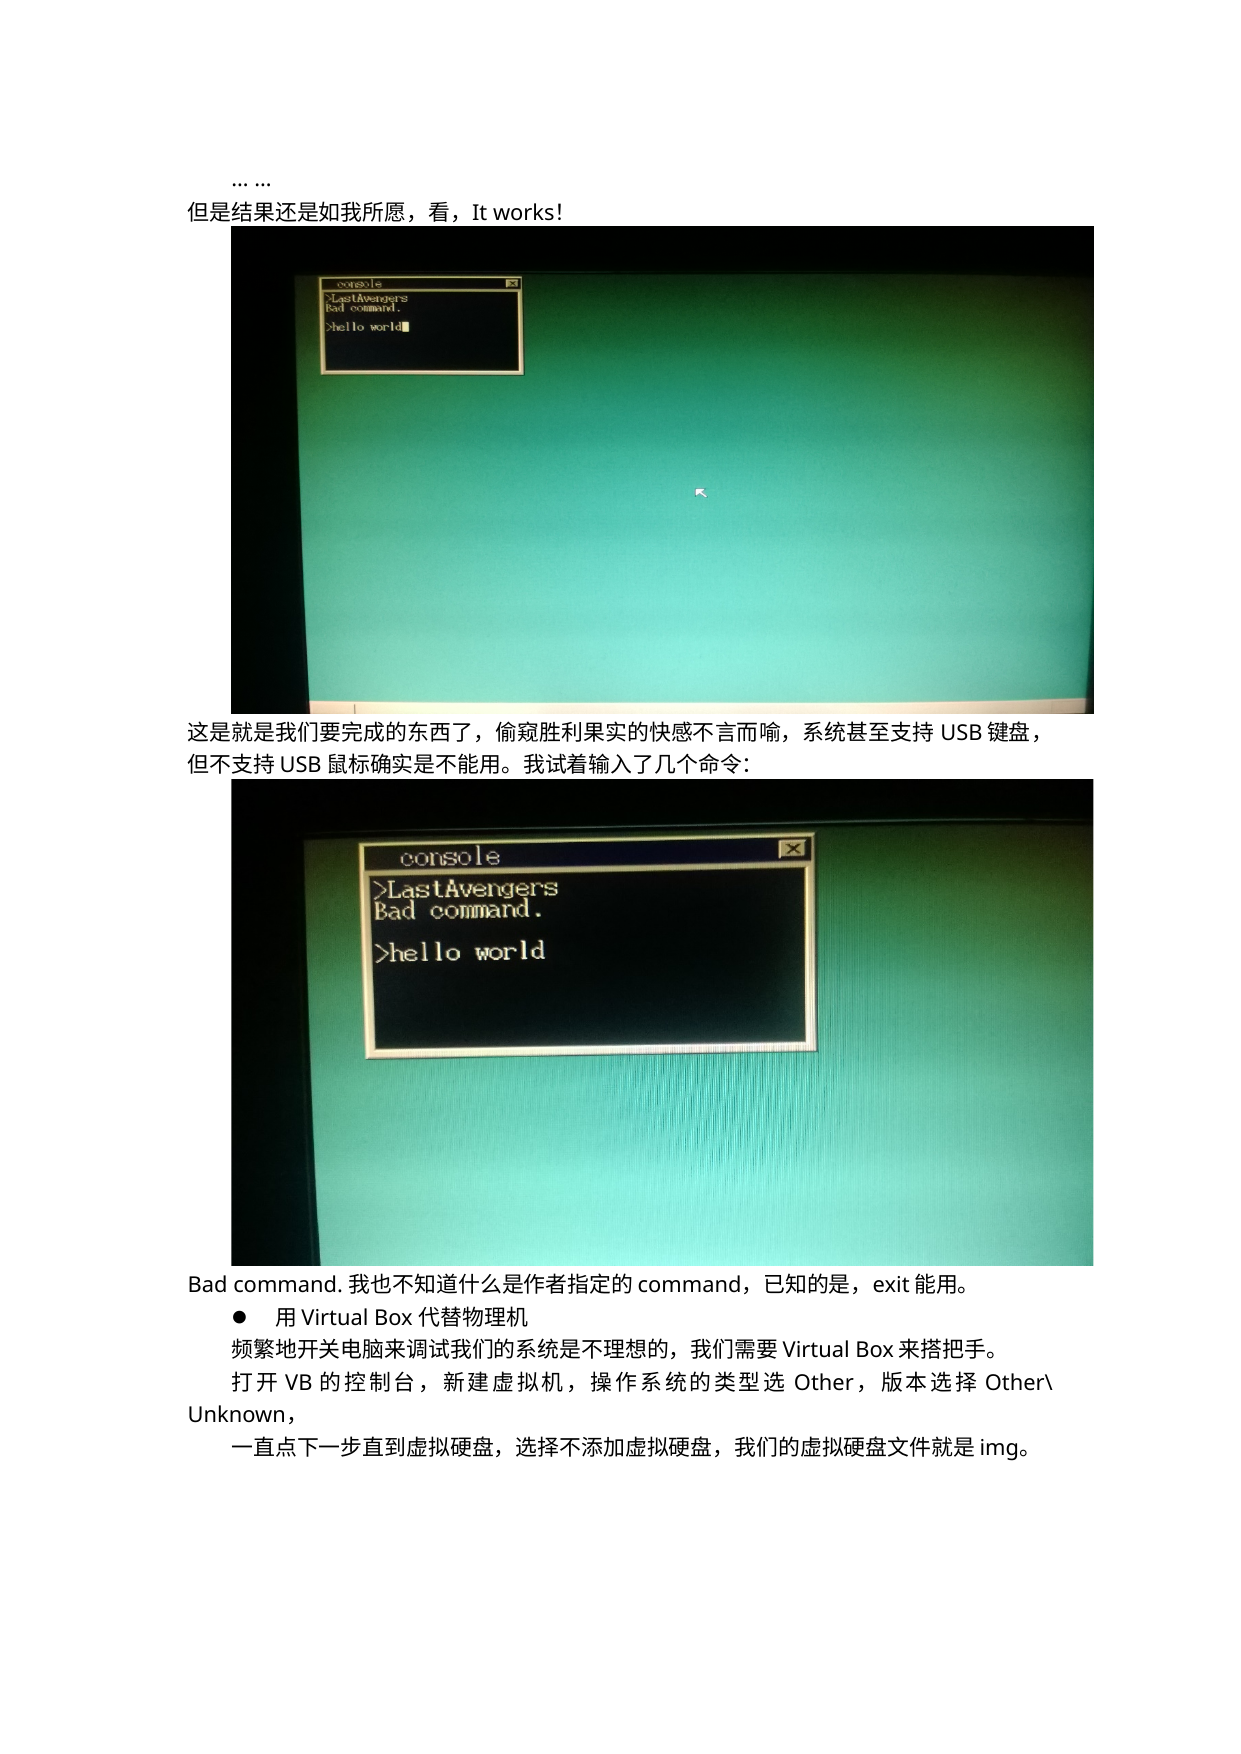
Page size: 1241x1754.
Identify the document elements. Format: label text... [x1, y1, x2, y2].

text 这是就是我们要完成的东西了，偷窥胜利果实的快感不言而喻，系统甚至支持USB键盘，但不支持USB鼠标确实是不能用。我试着输入了几个命令： [187, 714, 1053, 779]
text 一直点下一步直到虚拟硬盘，选择不添加虚拟硬盘，我们的虚拟硬盘文件就是img。 [187, 1429, 1053, 1462]
picture [231, 779, 1094, 1266]
picture [231, 226, 1094, 714]
text Bad command. 我也不知道什么是作者指定的command，已知的是，exit能用。 [187, 1267, 1053, 1299]
text … … [187, 162, 1053, 194]
text 但是结果还是如我所愿，看，It works！ [187, 194, 1053, 227]
text 频繁地开关电脑来调试我们的系统是不理想的，我们需要Virtual Box来搭把手。 [187, 1332, 1053, 1364]
list 用Virtual Box 代替物理机 [231, 1299, 1053, 1332]
text 打开VB的控制台，新建虚拟机，操作系统的类型选Other，版本选择Other\Unknown， [187, 1364, 1053, 1429]
